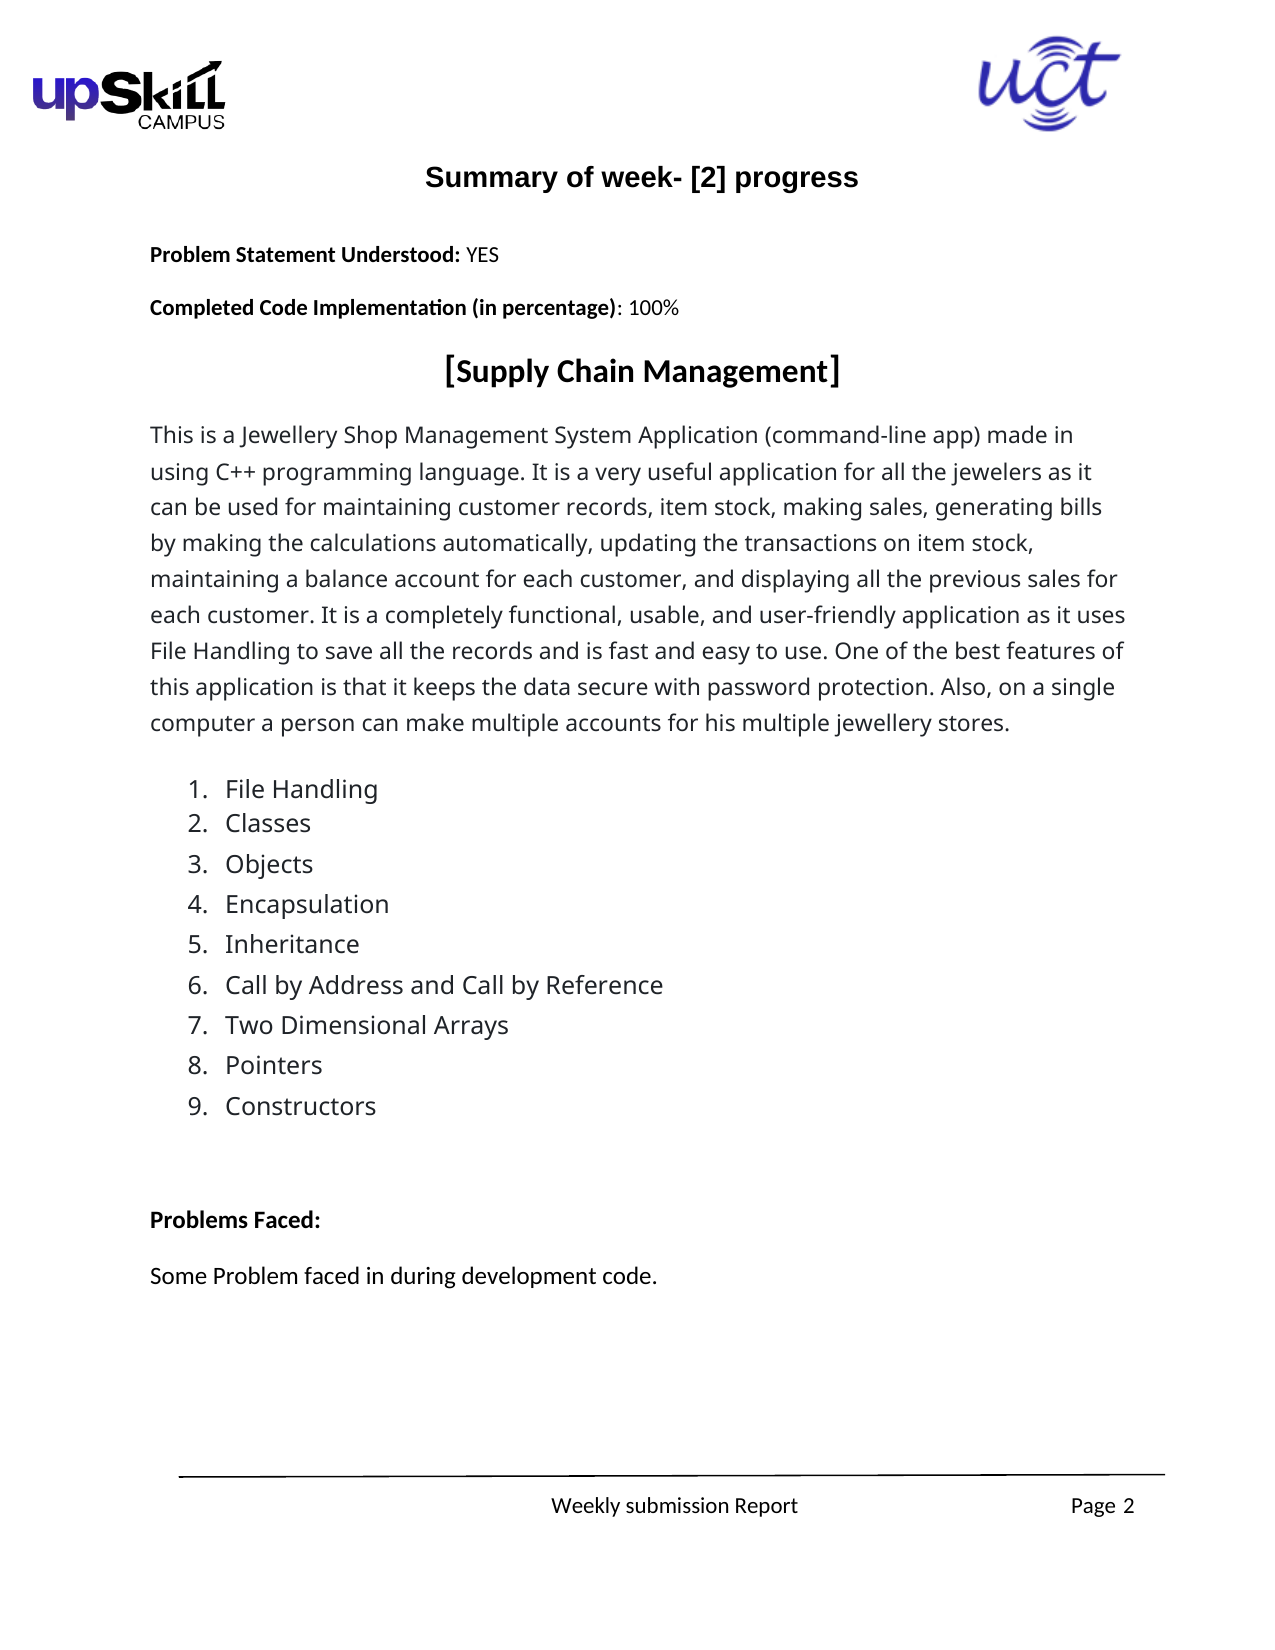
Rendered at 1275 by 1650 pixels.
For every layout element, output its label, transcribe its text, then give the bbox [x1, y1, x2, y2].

text Problems Faced: [150, 1204, 1134, 1235]
list Two Dimensional Arrays [187, 1008, 1134, 1042]
list Classes [187, 806, 1134, 840]
list Call by Address and Call by Reference [187, 967, 1134, 1001]
text This is a Jewellery Shop Management System Application (command-line app) made in using C++ programming language. It is a very useful application for all the jewelers as it can be used for maintaining customer records, item stock, making sales, generating bills by making the calculations automatically, updating the transactions on item stock, maintaining a balance account for each customer, and displaying all the previous sales for each customer. It is a completely functional, usable, and user-friendly application as it uses File Handling to save all the records and is fast and easy to use. One of the best features of this application is that it keeps the data secure with password protection. Also, on a single computer a person can make multiple accounts for his multiple jewellery stores. [150, 419, 1134, 738]
list Constructors [187, 1088, 1134, 1122]
subtitle Summary of week- [2] progress [150, 160, 1134, 194]
list Encapsulation [187, 887, 1134, 921]
list Objects [187, 846, 1134, 881]
list Inheritance [187, 927, 1134, 961]
text [Supply Chain Management] [150, 346, 1134, 392]
text Some Problem faced in during development code. [150, 1260, 1134, 1291]
list Pointers [187, 1048, 1134, 1082]
picture [0, 47, 258, 133]
text Completed Code Implementation (in percentage): 100% [150, 293, 1134, 321]
picture [976, 28, 1125, 133]
list File Handling [187, 772, 1134, 806]
text Problem Statement Understood: YES [150, 240, 1134, 268]
